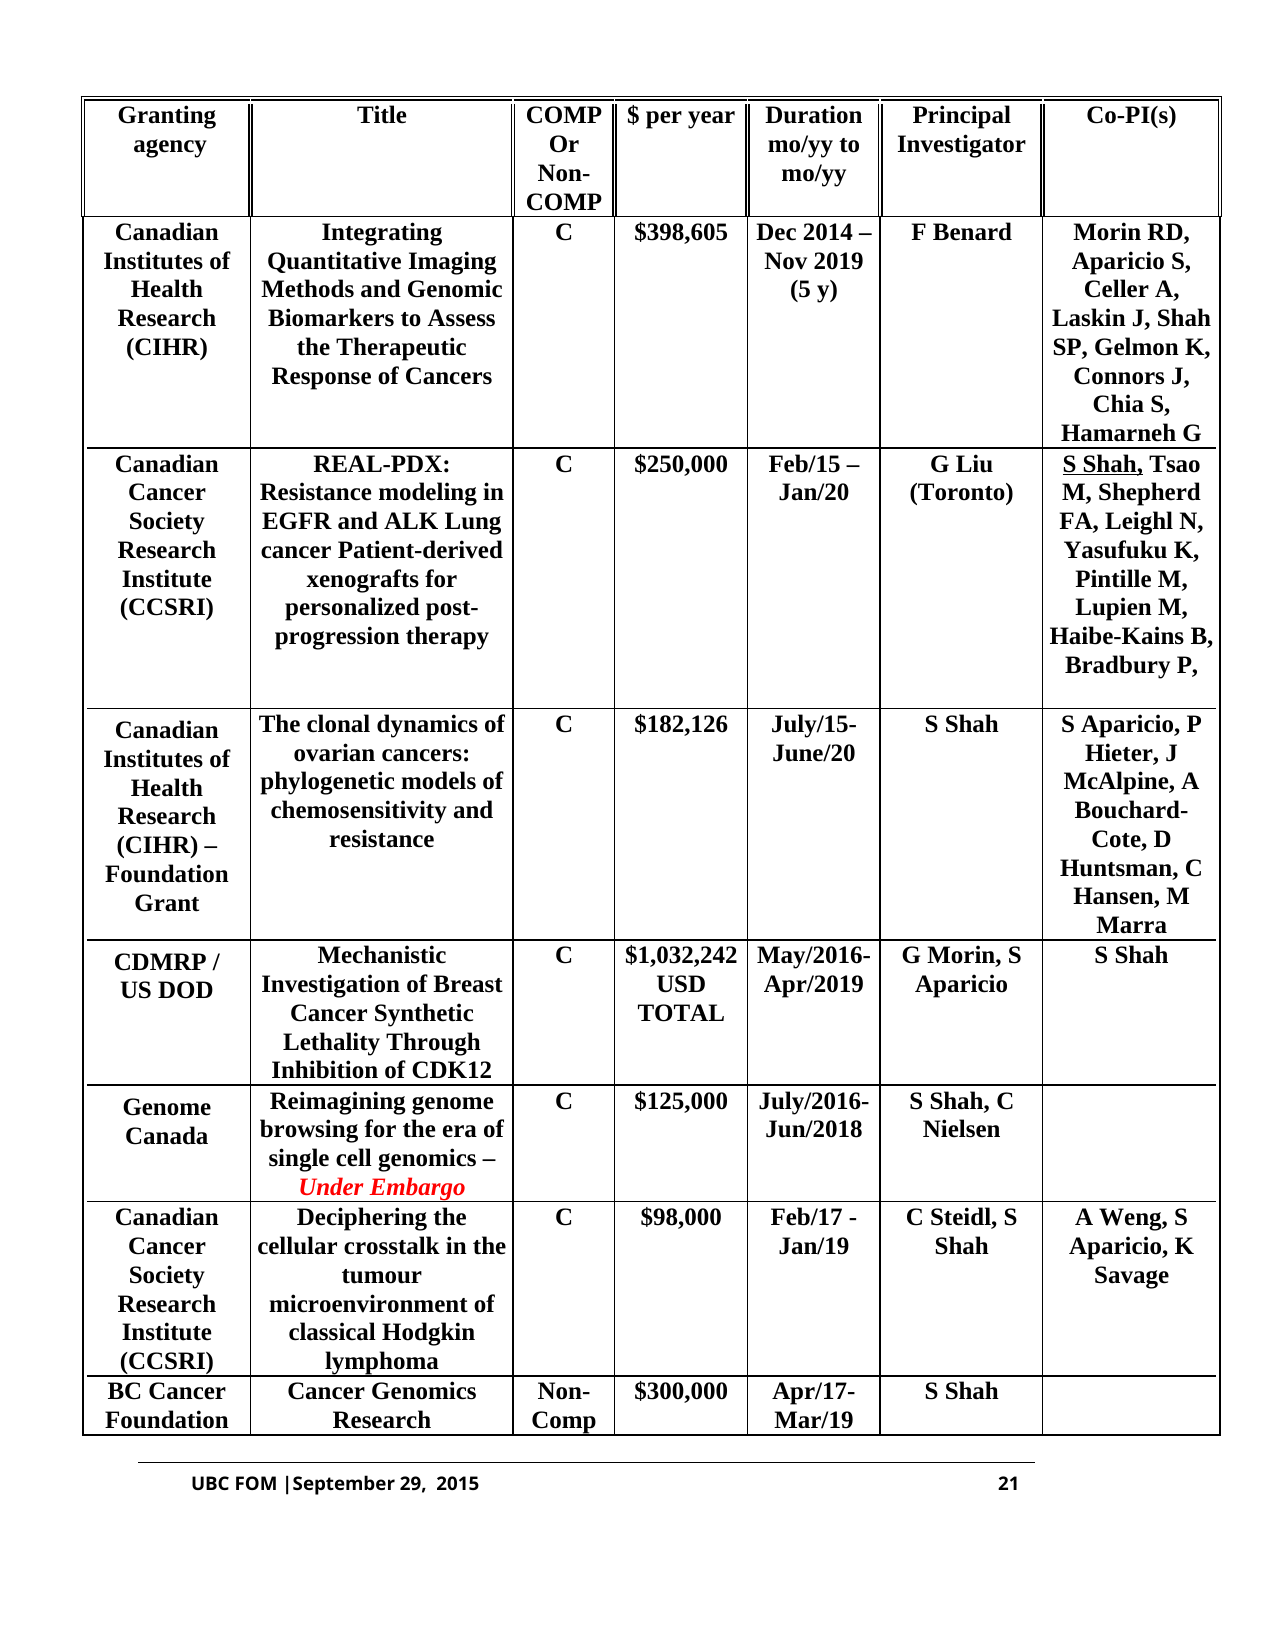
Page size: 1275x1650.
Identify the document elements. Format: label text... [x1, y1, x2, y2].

table_header Co-PI(s) [1043, 100, 1218, 216]
table_cell Dec 2014 – Nov 2019 (5 y) [748, 217, 879, 447]
table_cell Mechanistic Investigation of Breast Cancer Synthetic Lethality Through Inhibition of CDK12 [251, 941, 512, 1084]
table_cell [1043, 1084, 1219, 1201]
table_cell The clonal dynamics of ovarian cancers: phylogenetic models of chemosensitivity and resistance [251, 709, 512, 939]
table_header $ per year [615, 101, 747, 216]
table_cell C [514, 709, 614, 939]
table_cell F Benard [881, 217, 1042, 447]
table_cell S Shah [881, 1377, 1042, 1434]
table_cell $1,032,242 USD TOTAL [615, 941, 747, 1084]
table_cell $398,605 [615, 217, 747, 447]
table_cell CDMRP / US DOD [84, 939, 250, 1084]
table_cell S Shah, C Nielsen [881, 1086, 1042, 1201]
table_cell S Aparicio, P Hieter, J McAlpine, A Bouchard-Cote, D Huntsman, C Hansen, M Marra [1043, 708, 1219, 939]
table_cell Cancer Genomics Research [251, 1377, 512, 1434]
table_cell C [514, 1202, 614, 1375]
table_cell Feb/17 - Jan/19 [748, 1202, 879, 1375]
table_cell $182,126 [615, 709, 747, 939]
table_cell Morin RD, Aparicio S, Celler A, Laskin J, Shah SP, Gelmon K, Connors J, Chia S, Hamarneh G [1043, 217, 1219, 447]
table_cell $125,000 [615, 1086, 747, 1201]
table_cell C [514, 449, 614, 707]
table_cell BC Cancer Foundation [84, 1375, 250, 1434]
table_cell Canadian Institutes of Health Research (CIHR) – Foundation Grant [84, 708, 250, 939]
table_cell Apr/17-Mar/19 [748, 1377, 879, 1434]
table_cell Deciphering the cellular crosstalk in the tumour microenvironment of classical Hodgkin lymphoma [251, 1202, 512, 1375]
table_cell Canadian Institutes of Health Research (CIHR) [84, 217, 250, 447]
table_cell $98,000 [615, 1202, 747, 1375]
table_cell C [514, 941, 614, 1084]
table_cell S Shah, Tsao M, Shepherd FA, Leighl N, Yasufuku K, Pintille M, Lupien M, Haibe-Kains B, Bradbury P, [1043, 447, 1219, 707]
table_header COMP Or Non-COMP [513, 100, 614, 216]
table_cell Non-Comp [514, 1377, 614, 1434]
table_cell S Shah [1043, 939, 1219, 1084]
table_header Duration mo/yy to mo/yy [747, 97, 880, 216]
table_cell July/15-June/20 [748, 709, 879, 939]
table_cell G Liu (Toronto) [881, 449, 1042, 707]
table_cell S Shah [881, 709, 1042, 939]
table_cell [1043, 1375, 1219, 1434]
table_cell $300,000 [615, 1377, 747, 1434]
table_cell C [514, 217, 614, 447]
table_header Granting agency [85, 101, 250, 216]
table_header Title [250, 97, 513, 216]
table_cell Canadian Cancer Society Research Institute (CCSRI) [84, 447, 250, 707]
table_cell Genome Canada [84, 1084, 250, 1201]
table_cell Canadian Cancer Society Research Institute (CCSRI) [84, 1201, 250, 1375]
table_cell C [514, 1086, 614, 1201]
table_header Principal Investigator [880, 97, 1043, 216]
table_cell Reimagining genome browsing for the era of single cell genomics – Under Embargo [251, 1086, 512, 1201]
table_cell G Morin, S Aparicio [881, 941, 1042, 1084]
table_cell Integrating Quantitative Imaging Methods and Genomic Biomarkers to Assess the Therapeutic Response of Cancers [251, 217, 512, 447]
table_cell $250,000 [615, 449, 747, 707]
table_cell C Steidl, S Shah [881, 1202, 1042, 1375]
table_cell REAL-PDX: Resistance modeling in EGFR and ALK Lung cancer Patient-derived xenografts for personalized post-progression therapy [251, 449, 512, 707]
table_cell Feb/15 – Jan/20 [748, 449, 879, 707]
table_cell A Weng, S Aparicio, K Savage [1043, 1201, 1219, 1375]
table_cell May/2016-Apr/2019 [748, 941, 879, 1084]
table_cell July/2016-Jun/2018 [748, 1086, 879, 1201]
